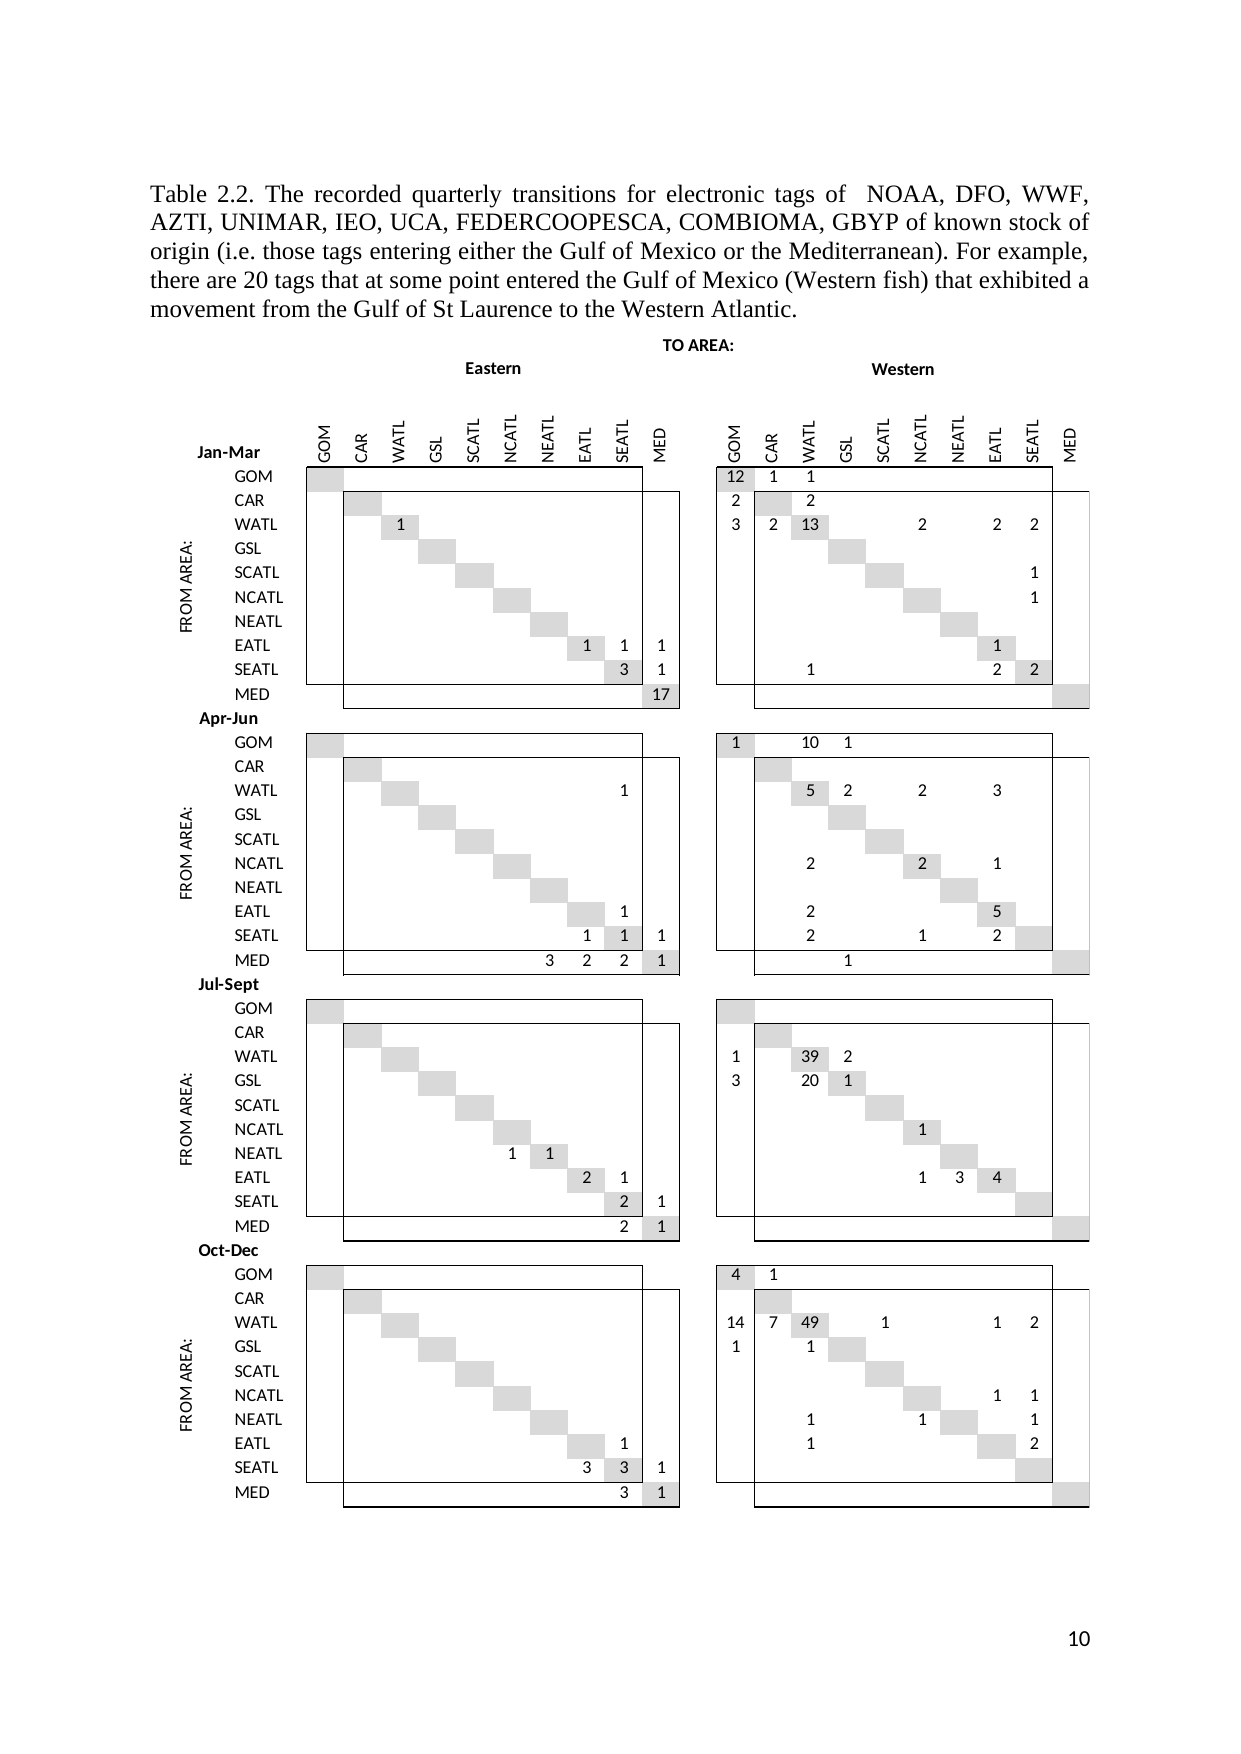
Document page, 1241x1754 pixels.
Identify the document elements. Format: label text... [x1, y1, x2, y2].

text Table 2.2. The recorded quarterly transitions for electronic tags of NOAA, DFO, WWF, AZTI, UNIMAR, IEO, UCA, FEDERCOOPESCA, COMBIOMA, GBYP of known stock of origin (i.e. those tags entering either the Gulf of Mexico or the Mediterranean). For example, there are 20 tags that at some point entered the Gulf of Mexico (Western fish) that exhibited a movement from the Gulf of St Laurence to the Western Atlantic. [150, 179, 1090, 322]
